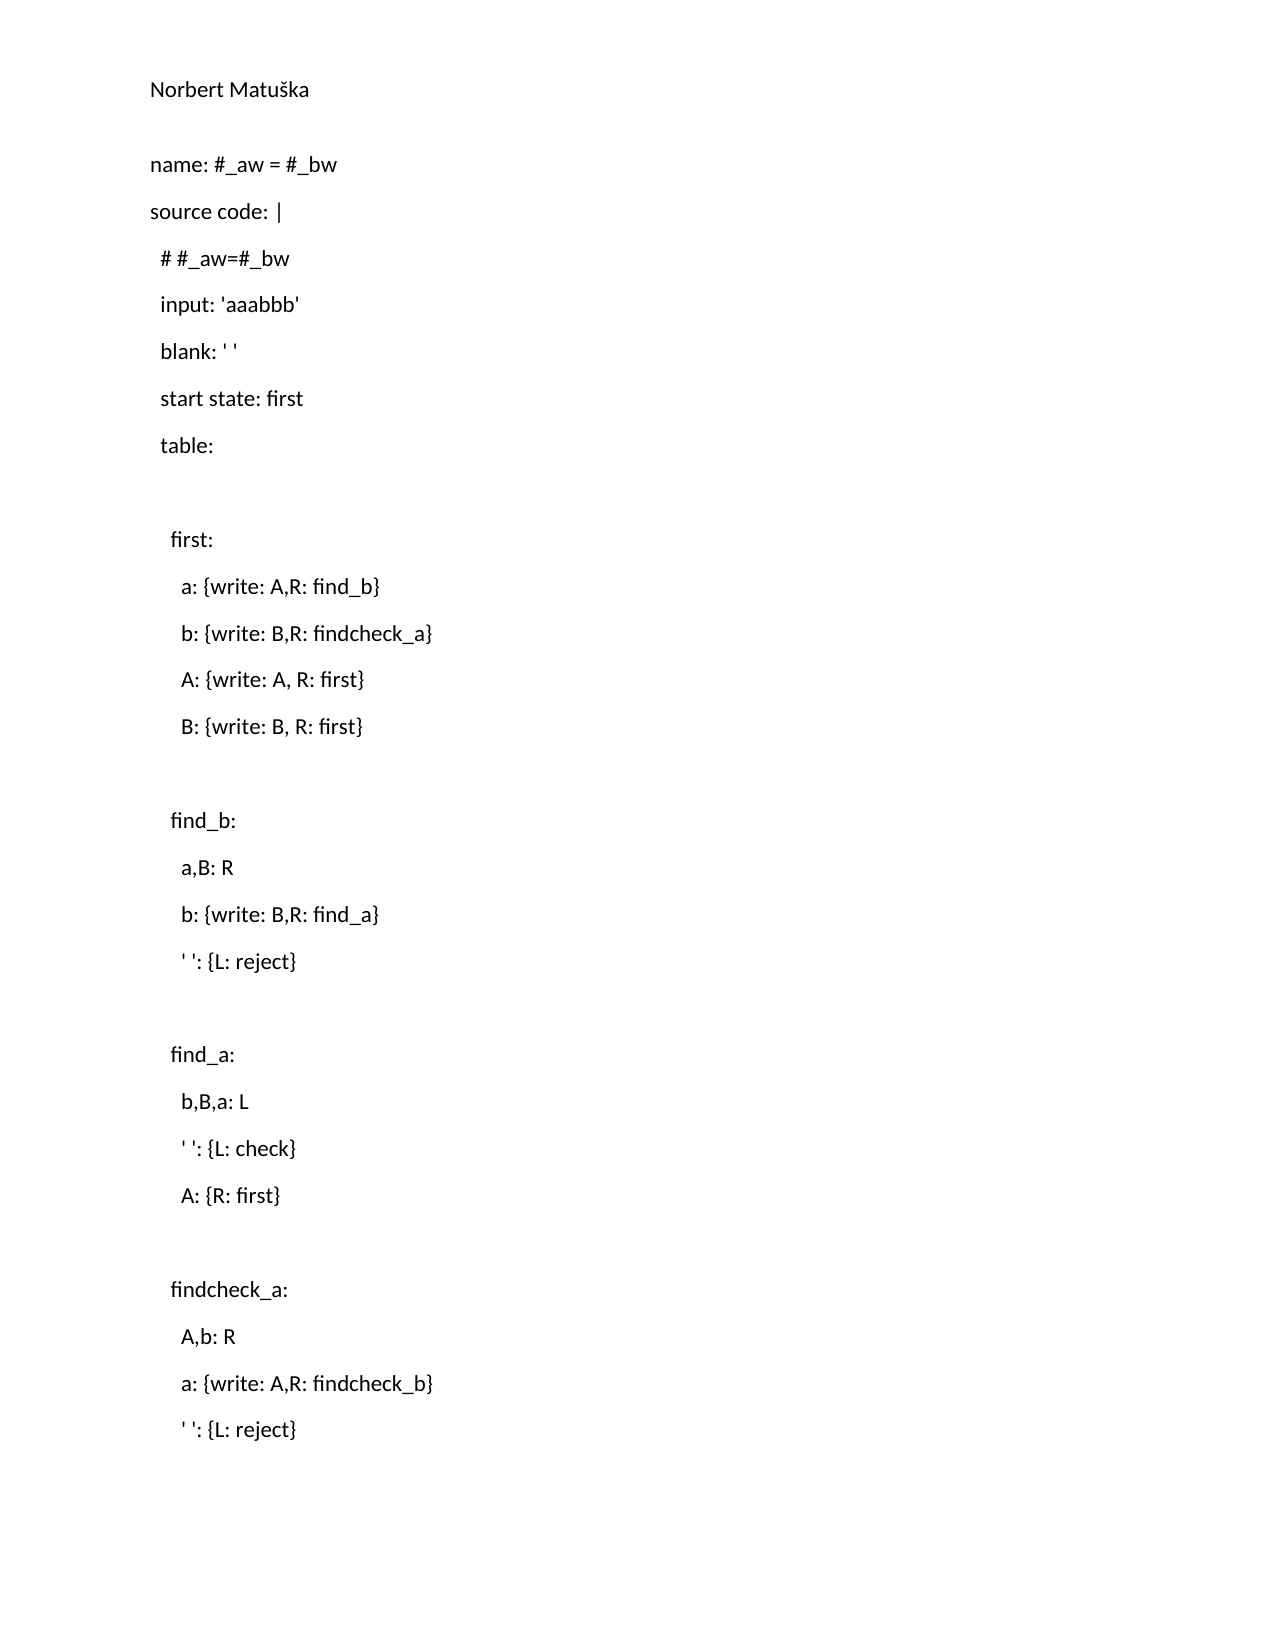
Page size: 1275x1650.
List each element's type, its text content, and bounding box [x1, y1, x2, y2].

text A: {write: A, R: first} [150, 666, 1125, 694]
text find_a: [150, 1041, 1125, 1069]
text ' ': {L: reject} [150, 1416, 1125, 1444]
text table: [150, 431, 1125, 459]
text # #_aw=#_bw [150, 244, 1125, 272]
text source code: | [150, 197, 1125, 225]
text b,B,a: L [150, 1087, 1125, 1116]
text input: 'aaabbb' [150, 291, 1125, 319]
text first: [150, 525, 1125, 553]
text findcheck_a: [150, 1275, 1125, 1303]
text ' ': {L: check} [150, 1134, 1125, 1162]
text start state: first [150, 384, 1125, 412]
text ' ': {L: reject} [150, 947, 1125, 975]
text a: {write: A,R: findcheck_b} [150, 1369, 1125, 1397]
text name: #_aw = #_bw [150, 150, 1125, 178]
text a,B: R [150, 853, 1125, 881]
text A,b: R [150, 1322, 1125, 1350]
text b: {write: B,R: findcheck_a} [150, 619, 1125, 647]
text a: {write: A,R: find_b} [150, 572, 1125, 600]
text find_b: [150, 806, 1125, 834]
text blank: ' ' [150, 337, 1125, 366]
text B: {write: B, R: first} [150, 712, 1125, 741]
text b: {write: B,R: find_a} [150, 900, 1125, 928]
text A: {R: first} [150, 1181, 1125, 1209]
